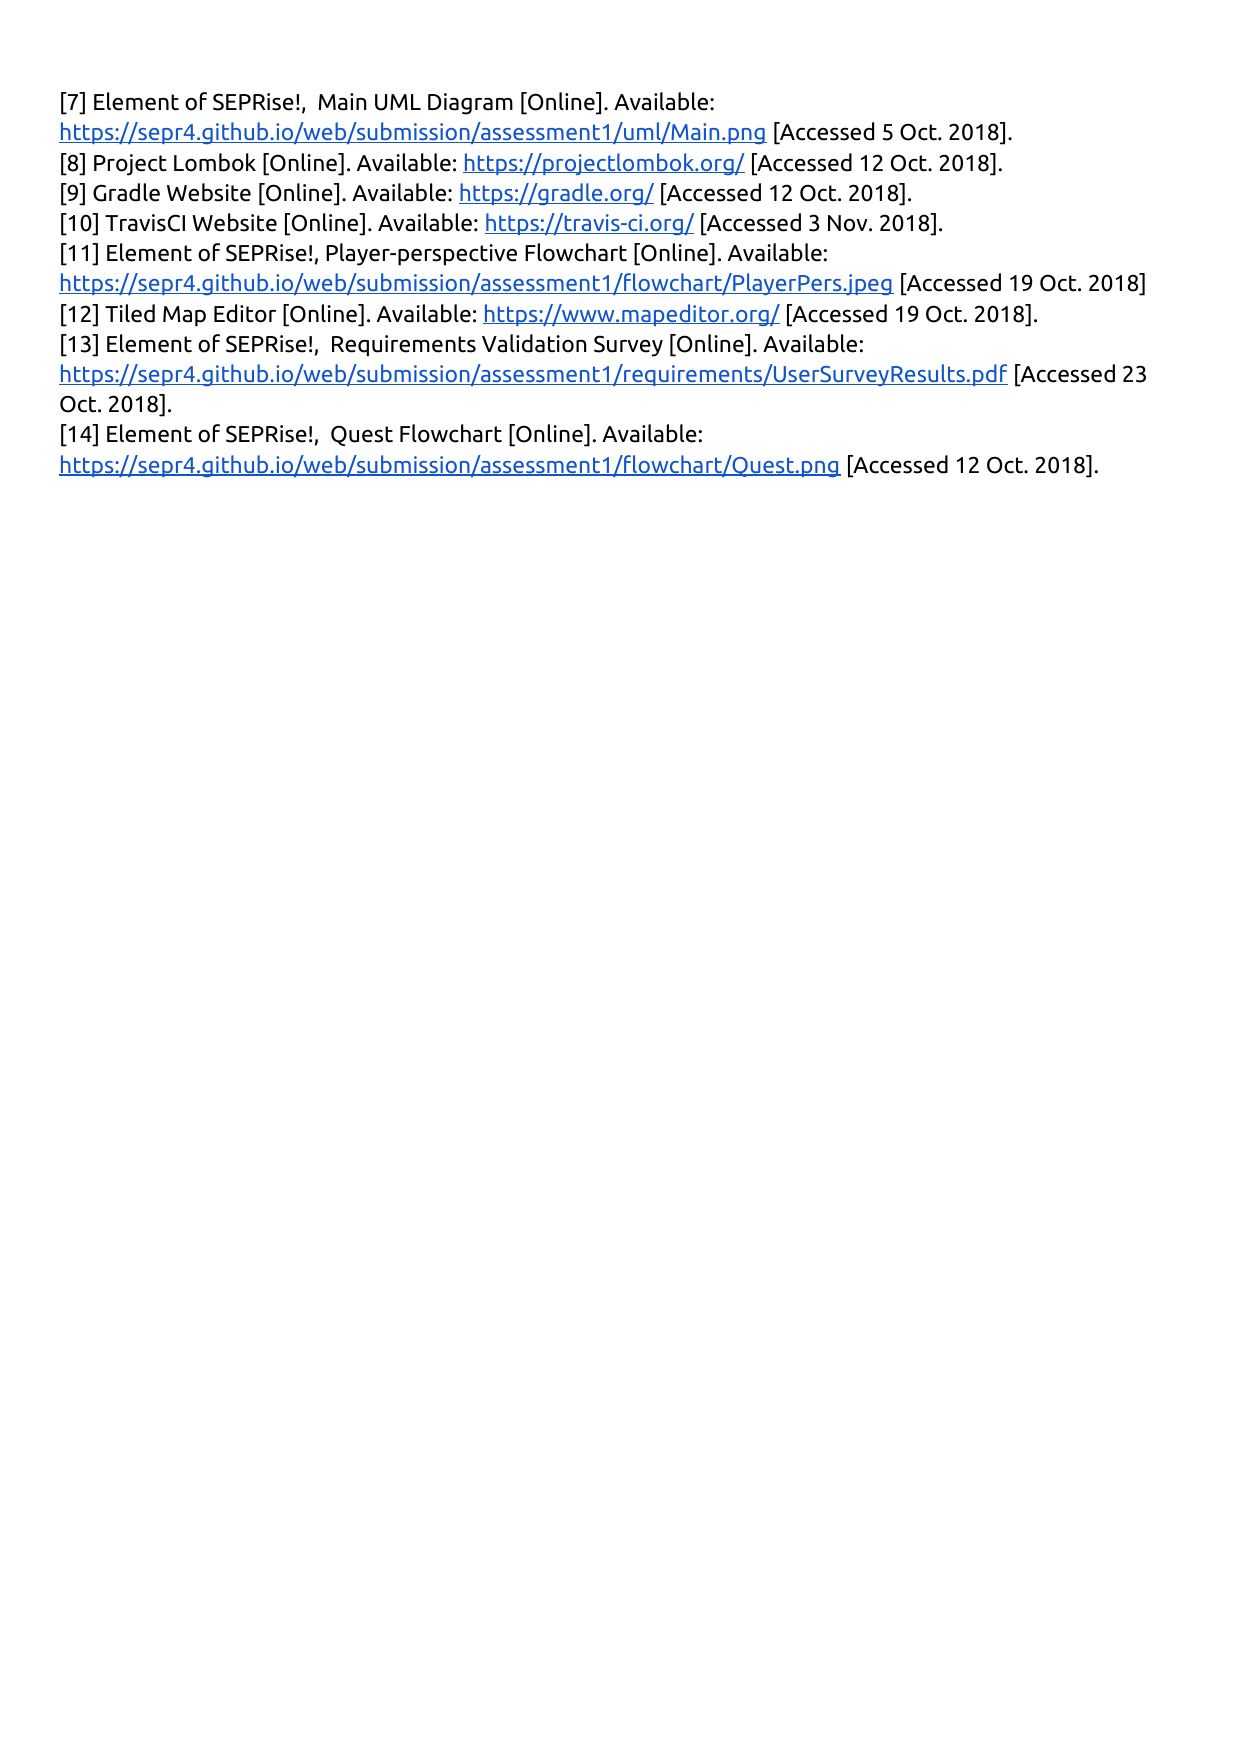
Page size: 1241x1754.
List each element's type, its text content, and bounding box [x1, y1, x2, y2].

text [10] TravisCI Website [Online]. Available: https://travis-ci.org/ [Accessed 3 Nov. 2018]. [59, 209, 1181, 236]
text [9] Gradle Website [Online]. Available: https://gradle.org/ [Accessed 12 Oct. 2018]. [59, 179, 1181, 206]
text [7] Element of SEPRise!, Main UML Diagram [Online]. Available: https://sepr4.github.io/web/submission/assessment1/uml/Main.png [Accessed 5 Oct. 2018]. [59, 88, 1181, 145]
text [12] Tiled Map Editor [Online]. Available: https://www.mapeditor.org/ [Accessed 19 Oct. 2018]. [59, 300, 1181, 326]
text [14] Element of SEPRise!, Quest Flowchart [Online]. Available: https://sepr4.github.io/web/submission/assessment1/flowchart/Quest.png [Accessed 12 Oct. 2018]. [59, 421, 1181, 477]
text [8] Project Lombok [Online]. Available: https://projectlombok.org/ [Accessed 12 Oct. 2018]. [59, 149, 1181, 175]
text [11] Element of SEPRise!, Player-perspective Flowchart [Online]. Available: https://sepr4.github.io/web/submission/assessment1/flowchart/PlayerPers.jpeg [Accessed 19 Oct. 2018] [59, 239, 1181, 296]
text [13] Element of SEPRise!, Requirements Validation Survey [Online]. Available: [59, 330, 1181, 357]
text https://sepr4.github.io/web/submission/assessment1/requirements/UserSurveyResults.pdf [Accessed 23 Oct. 2018]. [59, 360, 1181, 417]
